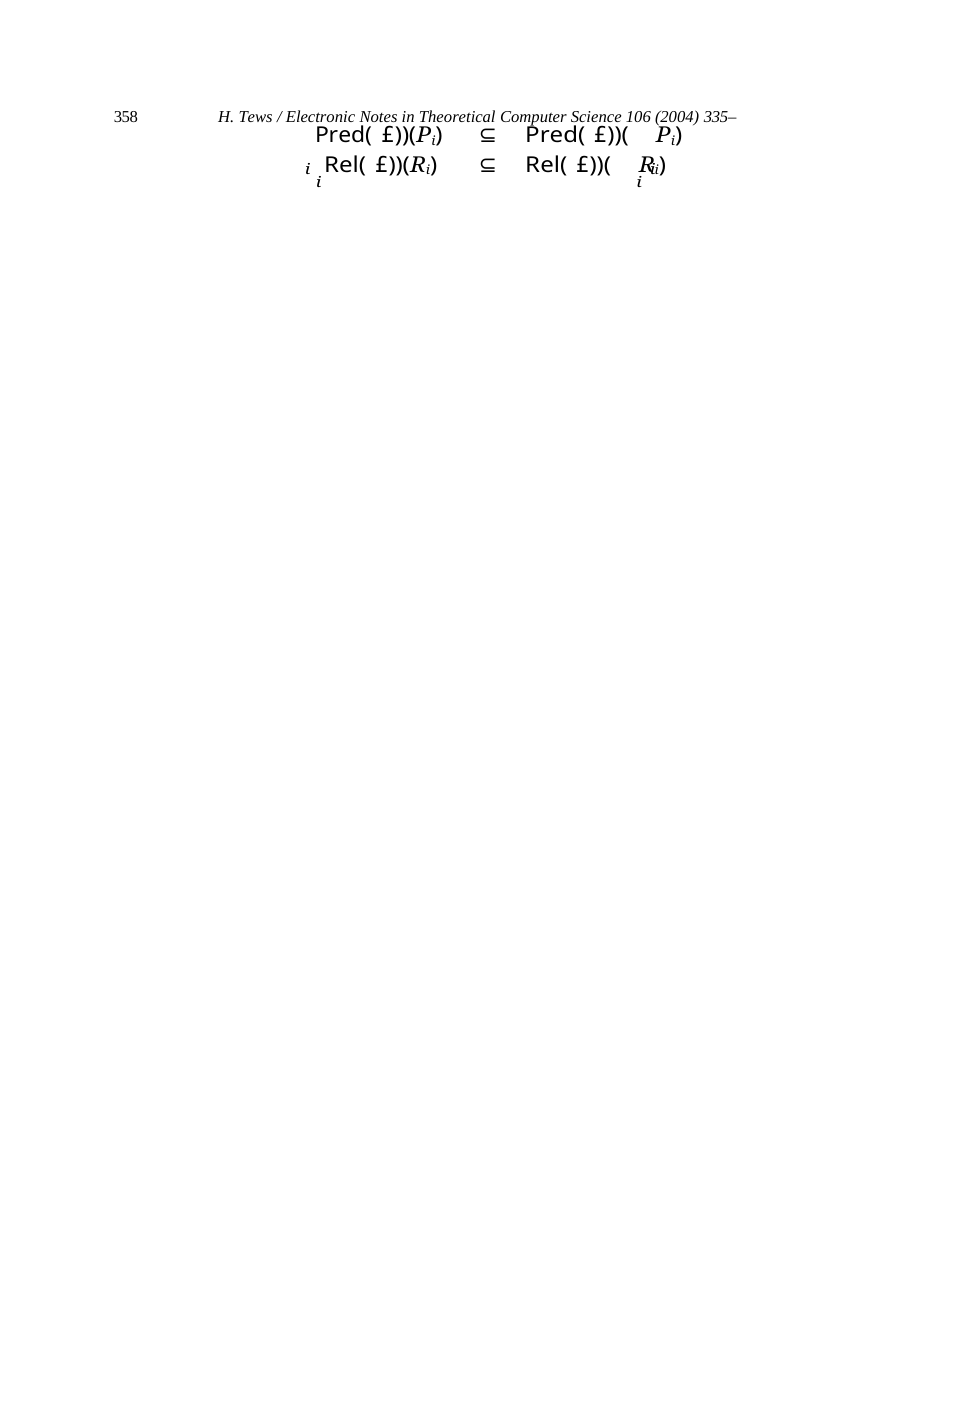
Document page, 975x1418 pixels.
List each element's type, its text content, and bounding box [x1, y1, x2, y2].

text i i [102, 176, 856, 191]
text Pred( £))(Pi) ⊆ Pred( £))( Pi) [286, 125, 881, 147]
text Rel( £))(Ri) ⊆ Rel( £))( Ri) [297, 156, 881, 176]
